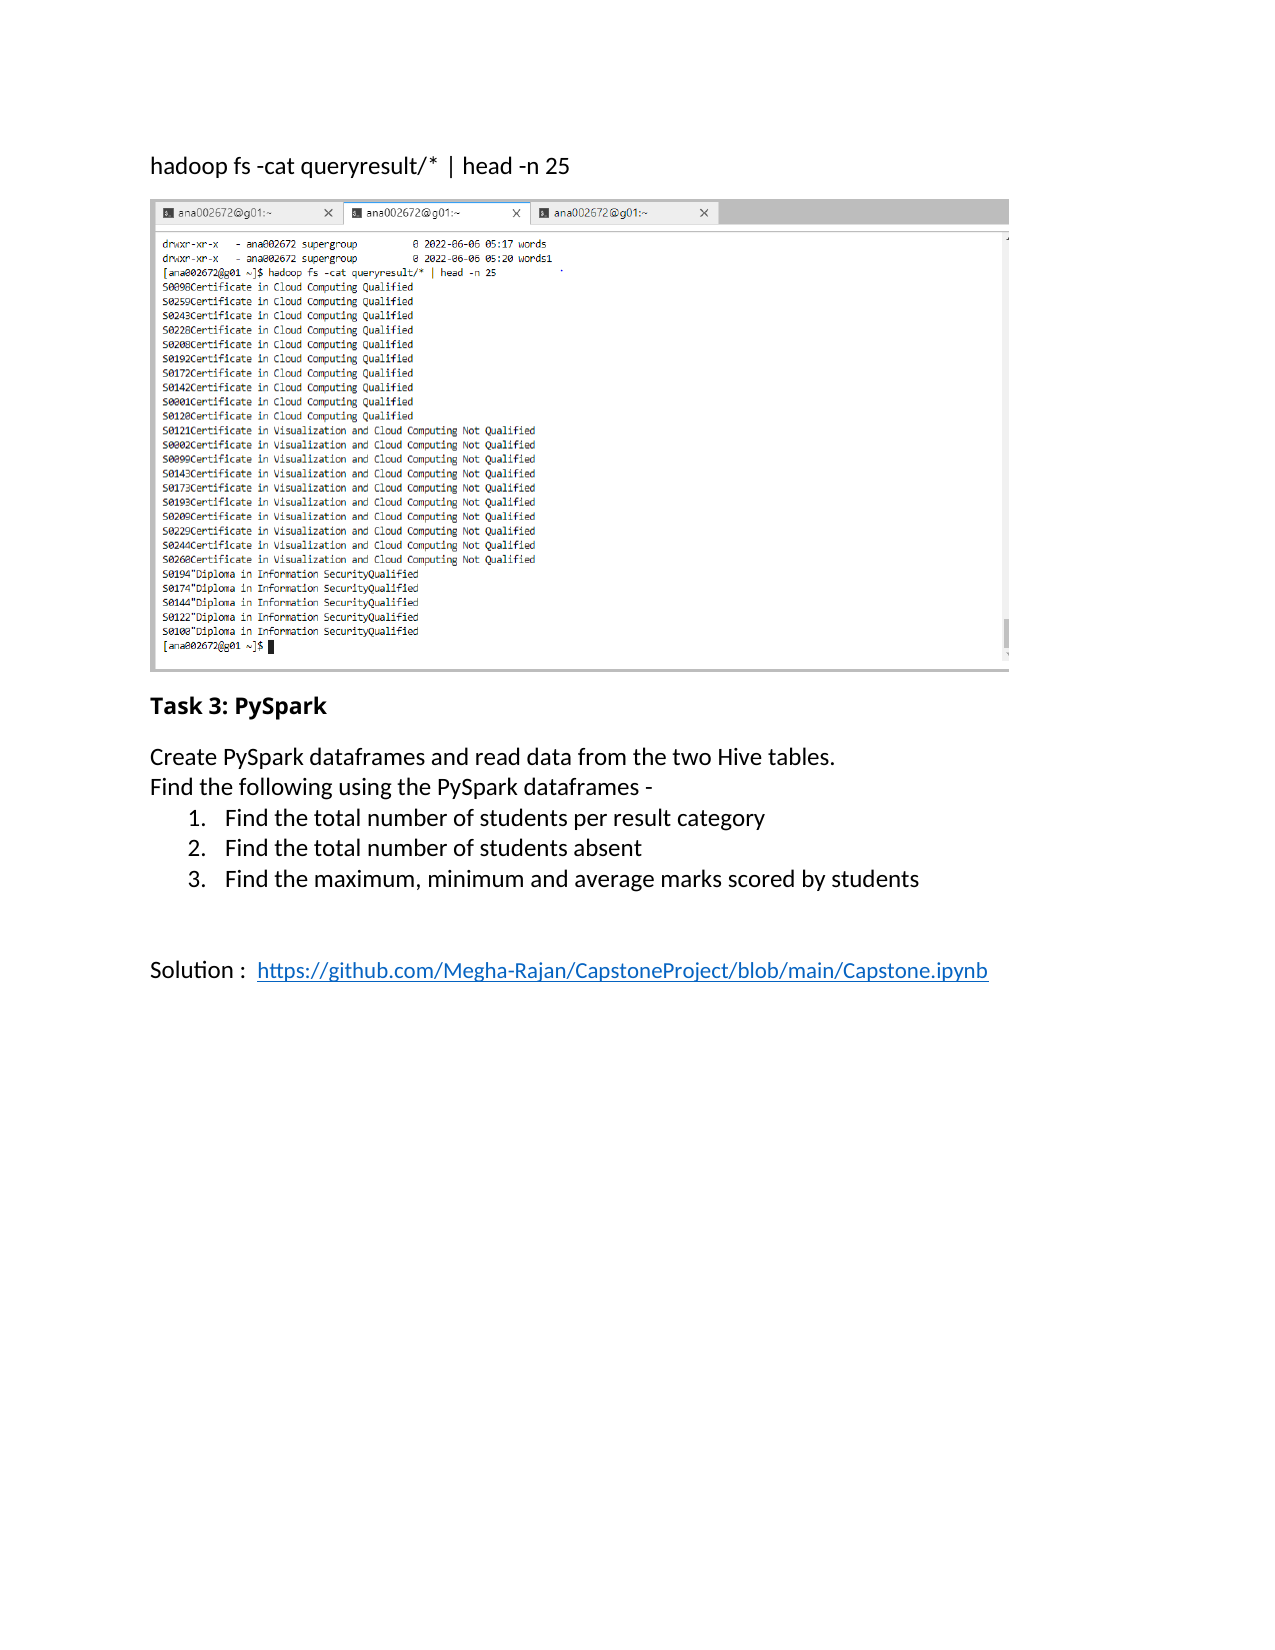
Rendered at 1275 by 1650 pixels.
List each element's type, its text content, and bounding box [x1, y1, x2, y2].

text Find the following using the PySpark dataframes - [150, 771, 1125, 802]
list Find the total number of students absent [187, 832, 1125, 863]
list Find the total number of students per result category [187, 802, 1125, 832]
text Create PySpark dataframes and read data from the two Hive tables. [150, 741, 1125, 771]
list Find the maximum, minimum and average marks scored by students [187, 863, 1125, 893]
text Solution : https://github.com/Megha-Rajan/CapstoneProject/blob/main/Capstone.ipynb [150, 954, 1125, 985]
text hadoop fs -cat queryresult/* | head -n 25 [150, 150, 1125, 181]
text Task 3: PySpark [150, 690, 1125, 722]
picture [150, 199, 1009, 672]
